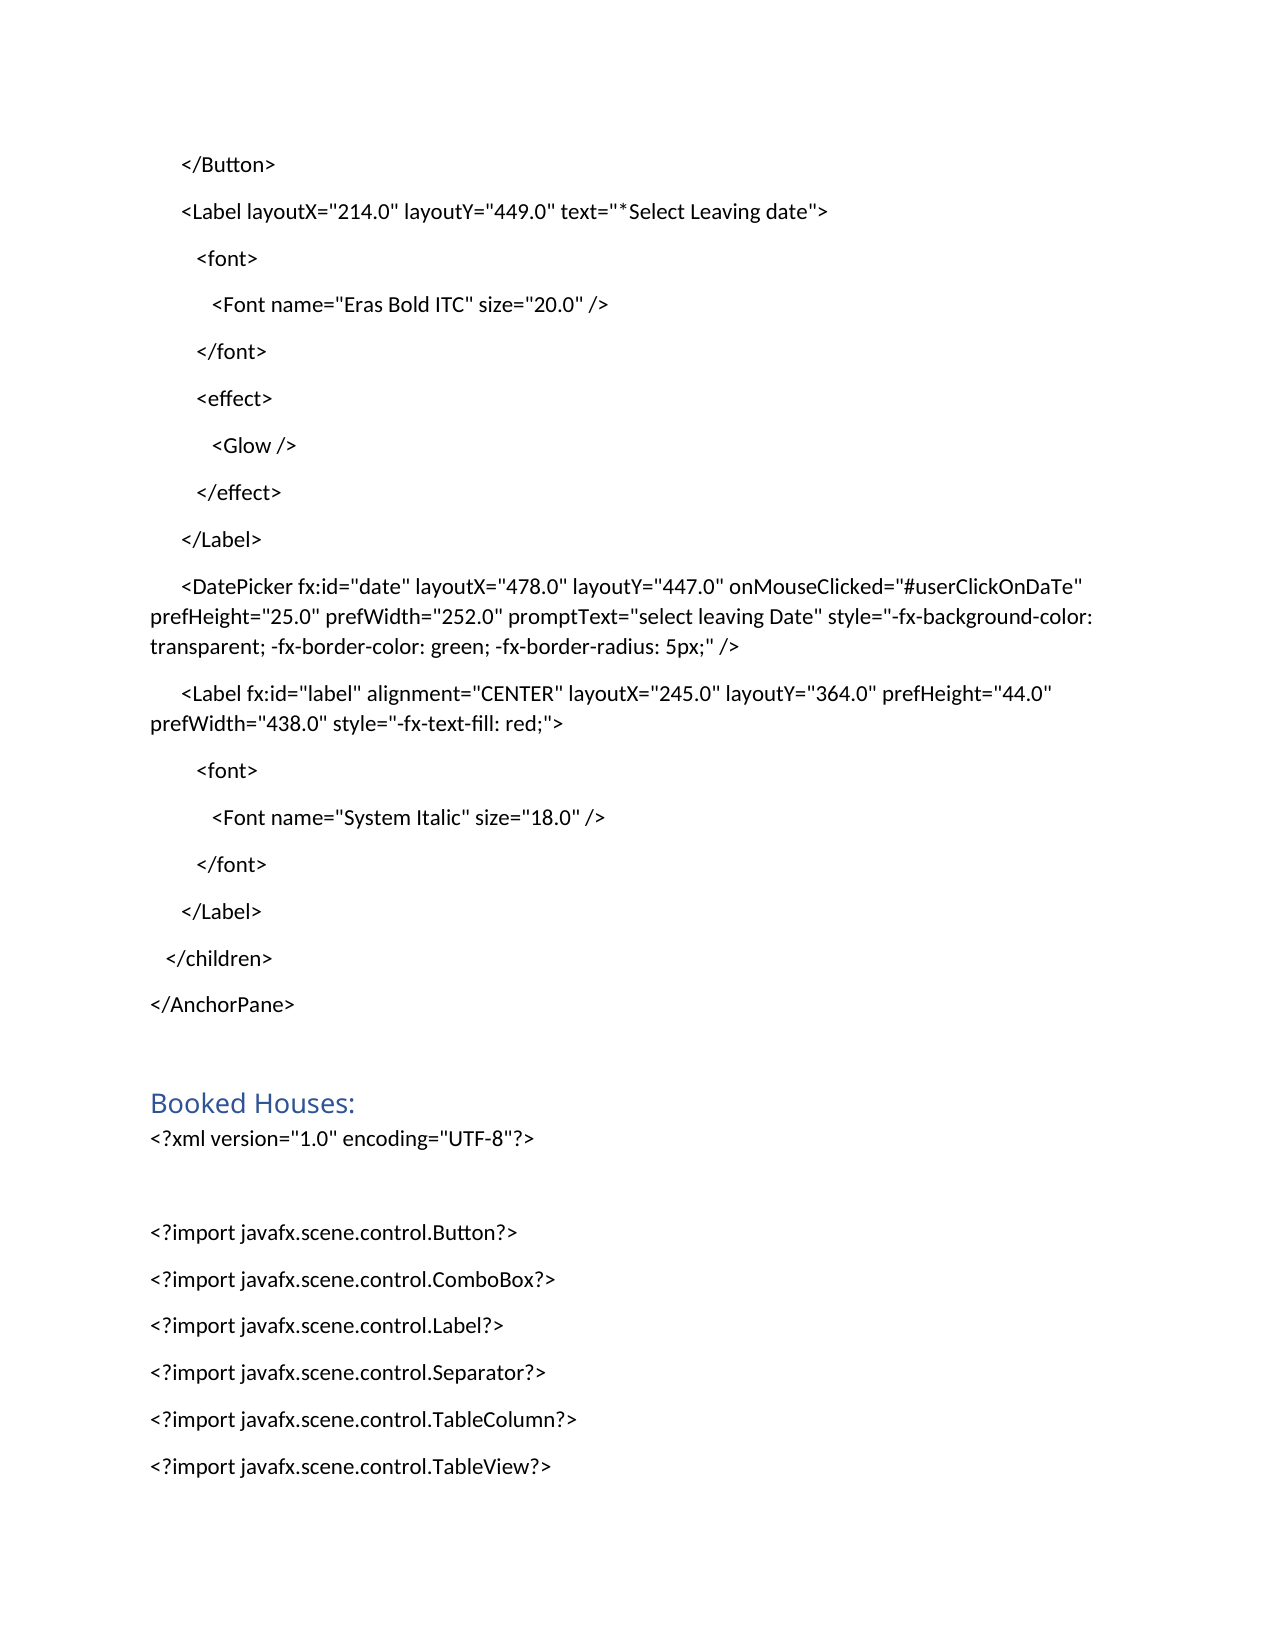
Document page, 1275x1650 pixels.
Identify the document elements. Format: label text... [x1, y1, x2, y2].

text <?import javafx.scene.control.Button?> [150, 1218, 1125, 1246]
text </effect> [150, 478, 1125, 506]
text <Font name="Eras Bold ITC" size="20.0" /> [150, 291, 1125, 319]
text <Font name="System Italic" size="18.0" /> [150, 803, 1125, 831]
text </AnchorPane> [150, 991, 1125, 1019]
text <font> [150, 756, 1125, 784]
text <?import javafx.scene.control.Separator?> [150, 1358, 1125, 1387]
text </Label> [150, 525, 1125, 553]
text <Label layoutX="214.0" layoutY="449.0" text="*Select Leaving date"> [150, 197, 1125, 225]
subtitle Booked Houses: [150, 1084, 1125, 1121]
text <font> [150, 244, 1125, 272]
text </font> [150, 337, 1125, 366]
text <?xml version="1.0" encoding="UTF-8"?> [150, 1124, 1125, 1152]
text <Glow /> [150, 431, 1125, 459]
text <DatePicker fx:id="date" layoutX="478.0" layoutY="447.0" onMouseClicked="#userClickOnDaTe" prefHeight="25.0" prefWidth="252.0" promptText="select leaving Date" style="-fx-background-color: transparent; -fx-border-color: green; -fx-border-radius: 5px;" /> [150, 572, 1125, 660]
text <Label fx:id="label" alignment="CENTER" layoutX="245.0" layoutY="364.0" prefHeight="44.0" prefWidth="438.0" style="-fx-text-fill: red;"> [150, 679, 1125, 737]
text </children> [150, 944, 1125, 972]
text <?import javafx.scene.control.ComboBox?> [150, 1265, 1125, 1293]
text <?import javafx.scene.control.Label?> [150, 1312, 1125, 1340]
text <?import javafx.scene.control.TableView?> [150, 1452, 1125, 1480]
text <effect> [150, 384, 1125, 412]
text <?import javafx.scene.control.TableColumn?> [150, 1405, 1125, 1433]
text </Button> [150, 150, 1125, 178]
text </font> [150, 850, 1125, 878]
text </Label> [150, 897, 1125, 925]
